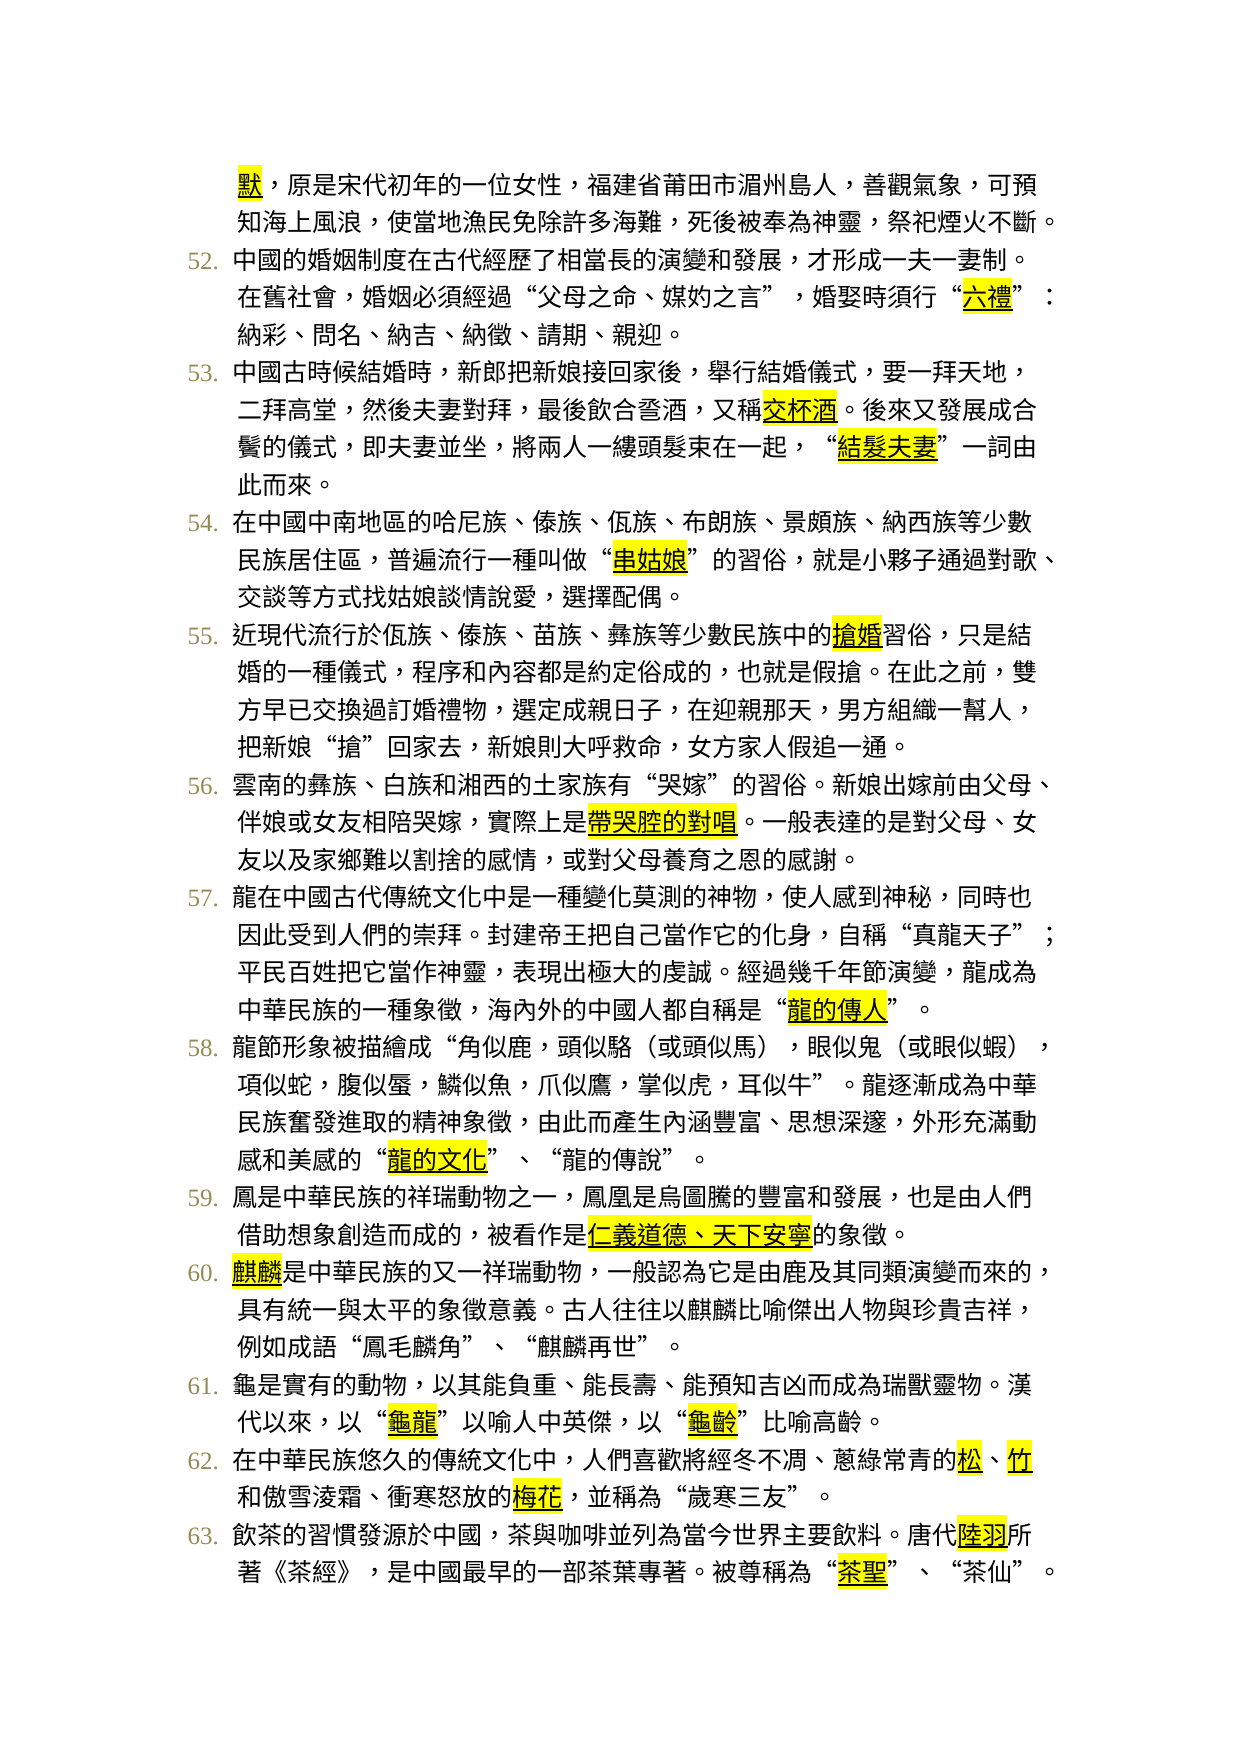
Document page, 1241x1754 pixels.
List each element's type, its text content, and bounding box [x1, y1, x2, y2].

list 雲南的彝族、白族和湘西的土家族有“哭嫁”的習俗。新娘出嫁前由父母、伴娘或女友相陪哭嫁，實際上是帶哭腔的對唱。一般表達的是對父母、女友以及家鄉難以割捨的感情，或對父母養育之恩的感謝。 [187, 764, 1053, 877]
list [187, 164, 1053, 239]
list 在中國中南地區的哈尼族、傣族、佤族、布朗族、景頗族、納西族等少數民族居住區，普遍流行一種叫做“串姑娘”的習俗，就是小夥子通過對歌、交談等方式找姑娘談情說愛，選擇配偶。 [187, 502, 1053, 614]
list 在中華民族悠久的傳統文化中，人們喜歡將經冬不凋、蔥綠常青的松、竹和傲雪淩霜、衝寒怒放的梅花，並稱為“歲寒三友”。 [187, 1439, 1053, 1514]
list 龍在中國古代傳統文化中是一種變化莫測的神物，使人感到神秘，同時也因此受到人們的崇拜。封建帝王把自己當作它的化身，自稱“真龍天子”；平民百姓把它當作神靈，表現出極大的虔誠。經過幾千年節演變，龍成為中華民族的一種象徵，海內外的中國人都自稱是“龍的傳人”。 [187, 877, 1053, 1027]
list 中國的婚姻制度在古代經歷了相當長的演變和發展，才形成一夫一妻制。在舊社會，婚姻必須經過“父母之命、媒妁之言”，婚娶時須行“六禮”：納彩、問名、納吉、納徵、請期、親迎。 [187, 239, 1053, 352]
list 近現代流行於佤族、傣族、苗族、彝族等少數民族中的搶婚習俗，只是結婚的一種儀式，程序和內容都是約定俗成的，也就是假搶。在此之前，雙方早已交換過訂婚禮物，選定成親日子，在迎親那天，男方組織一幫人，把新娘“搶”回家去，新娘則大呼救命，女方家人假追一通。 [187, 614, 1053, 764]
list 龜是實有的動物，以其能負重、能長壽、能預知吉凶而成為瑞獸靈物。漢代以來，以“龜龍”以喻人中英傑，以“龜齡”比喻高齡。 [187, 1364, 1053, 1439]
list 飲茶的習慣發源於中國，茶與咖啡並列為當今世界主要飲料。唐代陸羽所著《茶經》，是中國最早的一部茶葉專著。被尊稱為“茶聖”、“茶仙”。 [187, 1514, 1053, 1589]
list 麒麟是中華民族的又一祥瑞動物，一般認為它是由鹿及其同類演變而來的，具有統一與太平的象徵意義。古人往往以麒麟比喻傑出人物與珍貴吉祥，例如成語“鳳毛麟角”、“麒麟再世”。 [187, 1252, 1053, 1364]
list 中國古時候結婚時，新郎把新娘接回家後，舉行結婚儀式，要一拜天地，二拜高堂，然後夫妻對拜，最後飲合巹酒，又稱交杯酒。後來又發展成合鬢的儀式，即夫妻並坐，將兩人一縷頭髮束在一起，“結髮夫妻”一詞由此而來。 [187, 352, 1053, 502]
list 龍節形象被描繪成“角似鹿，頭似駱（或頭似馬），眼似鬼（或眼似蝦），項似蛇，腹似蜃，鱗似魚，爪似鷹，掌似虎，耳似牛”。龍逐漸成為中華民族奮發進取的精神象徵，由此而產生內涵豐富、思想深邃，外形充滿動感和美感的“龍的文化”、“龍的傳說”。 [187, 1027, 1053, 1177]
list 鳳是中華民族的祥瑞動物之一，鳳凰是烏圖騰的豐富和發展，也是由人們借助想象創造而成的，被看作是仁義道德、天下安寧的象徵。 [187, 1177, 1053, 1252]
